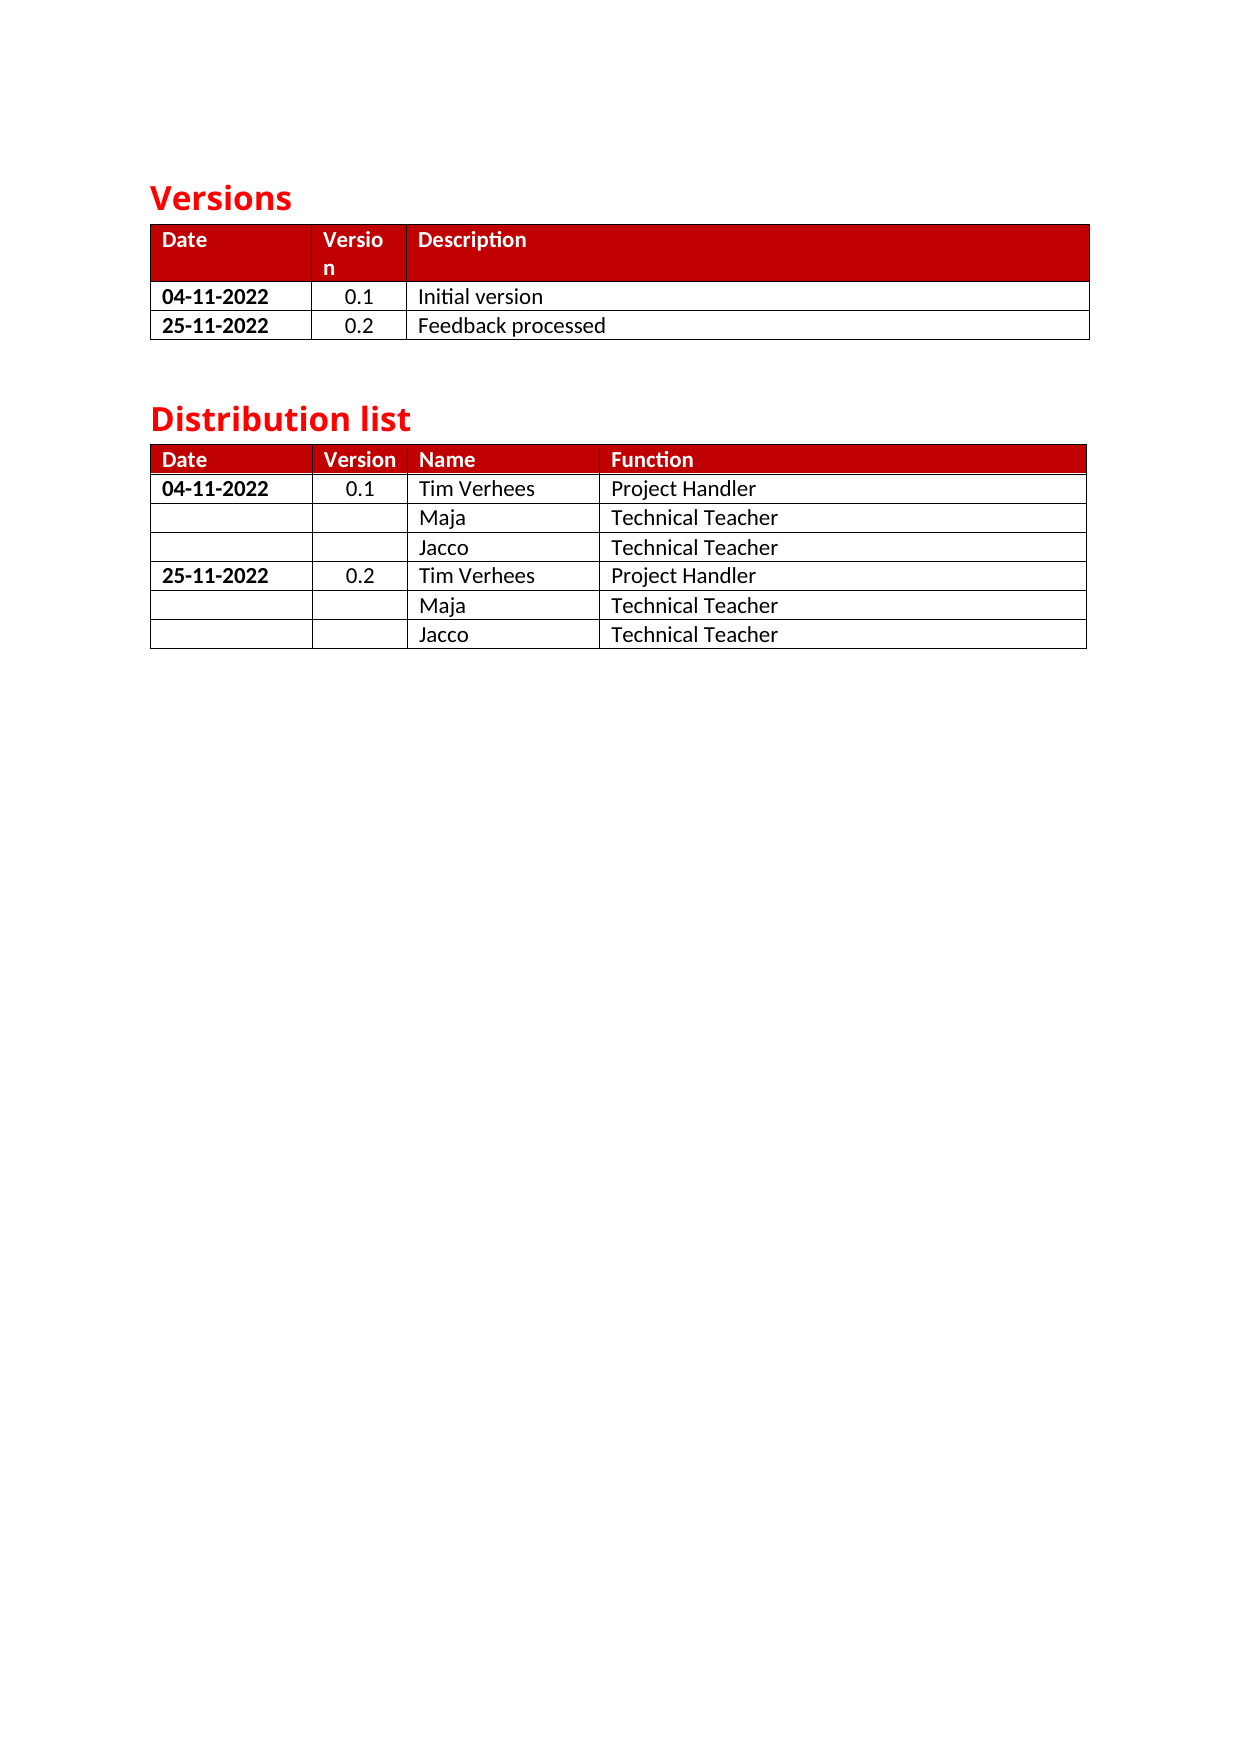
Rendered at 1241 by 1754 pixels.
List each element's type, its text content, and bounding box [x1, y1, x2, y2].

table_cell Technical Teacher [600, 504, 1086, 532]
table_header Version [313, 445, 407, 473]
table_cell Tim Verhees [408, 562, 599, 590]
table_cell [313, 591, 407, 619]
table_cell [313, 620, 407, 648]
table_cell [151, 504, 312, 532]
table_cell 0.2 [312, 311, 406, 339]
table_cell 04-11-2022 [151, 282, 311, 310]
table_header Date [151, 225, 311, 281]
table_cell Initial version [407, 282, 1089, 310]
table_cell Feedback processed [407, 311, 1089, 339]
table_cell Maja [408, 591, 599, 619]
table_cell 04-11-2022 [151, 475, 312, 502]
table_cell Project Handler [600, 562, 1086, 590]
subtitle Distribution list [150, 395, 1090, 441]
table_cell [151, 591, 312, 619]
table_cell Technical Teacher [600, 620, 1086, 648]
table_cell 25-11-2022 [151, 562, 312, 590]
table_cell 0.2 [313, 562, 407, 590]
table_header Version [312, 225, 406, 281]
table_cell [151, 620, 312, 648]
table_header Function [600, 445, 1086, 473]
table_cell Jacco [408, 620, 599, 648]
table_cell Tim Verhees [408, 475, 599, 502]
table_header Date [151, 445, 312, 473]
table_cell Technical Teacher [600, 591, 1086, 619]
table_cell 25-11-2022 [151, 311, 311, 339]
table_cell [151, 533, 312, 561]
table_cell 0.1 [313, 475, 407, 502]
table_cell 0.1 [312, 282, 406, 310]
table_cell [313, 533, 407, 561]
subtitle Versions [150, 175, 1090, 220]
table_header Description [407, 225, 1089, 281]
table_cell Project Handler [600, 475, 1086, 502]
table_cell Technical Teacher [600, 533, 1086, 561]
table_cell Maja [408, 504, 599, 532]
table_cell Jacco [408, 533, 599, 561]
table_cell [313, 504, 407, 532]
table_header Name [408, 445, 599, 473]
